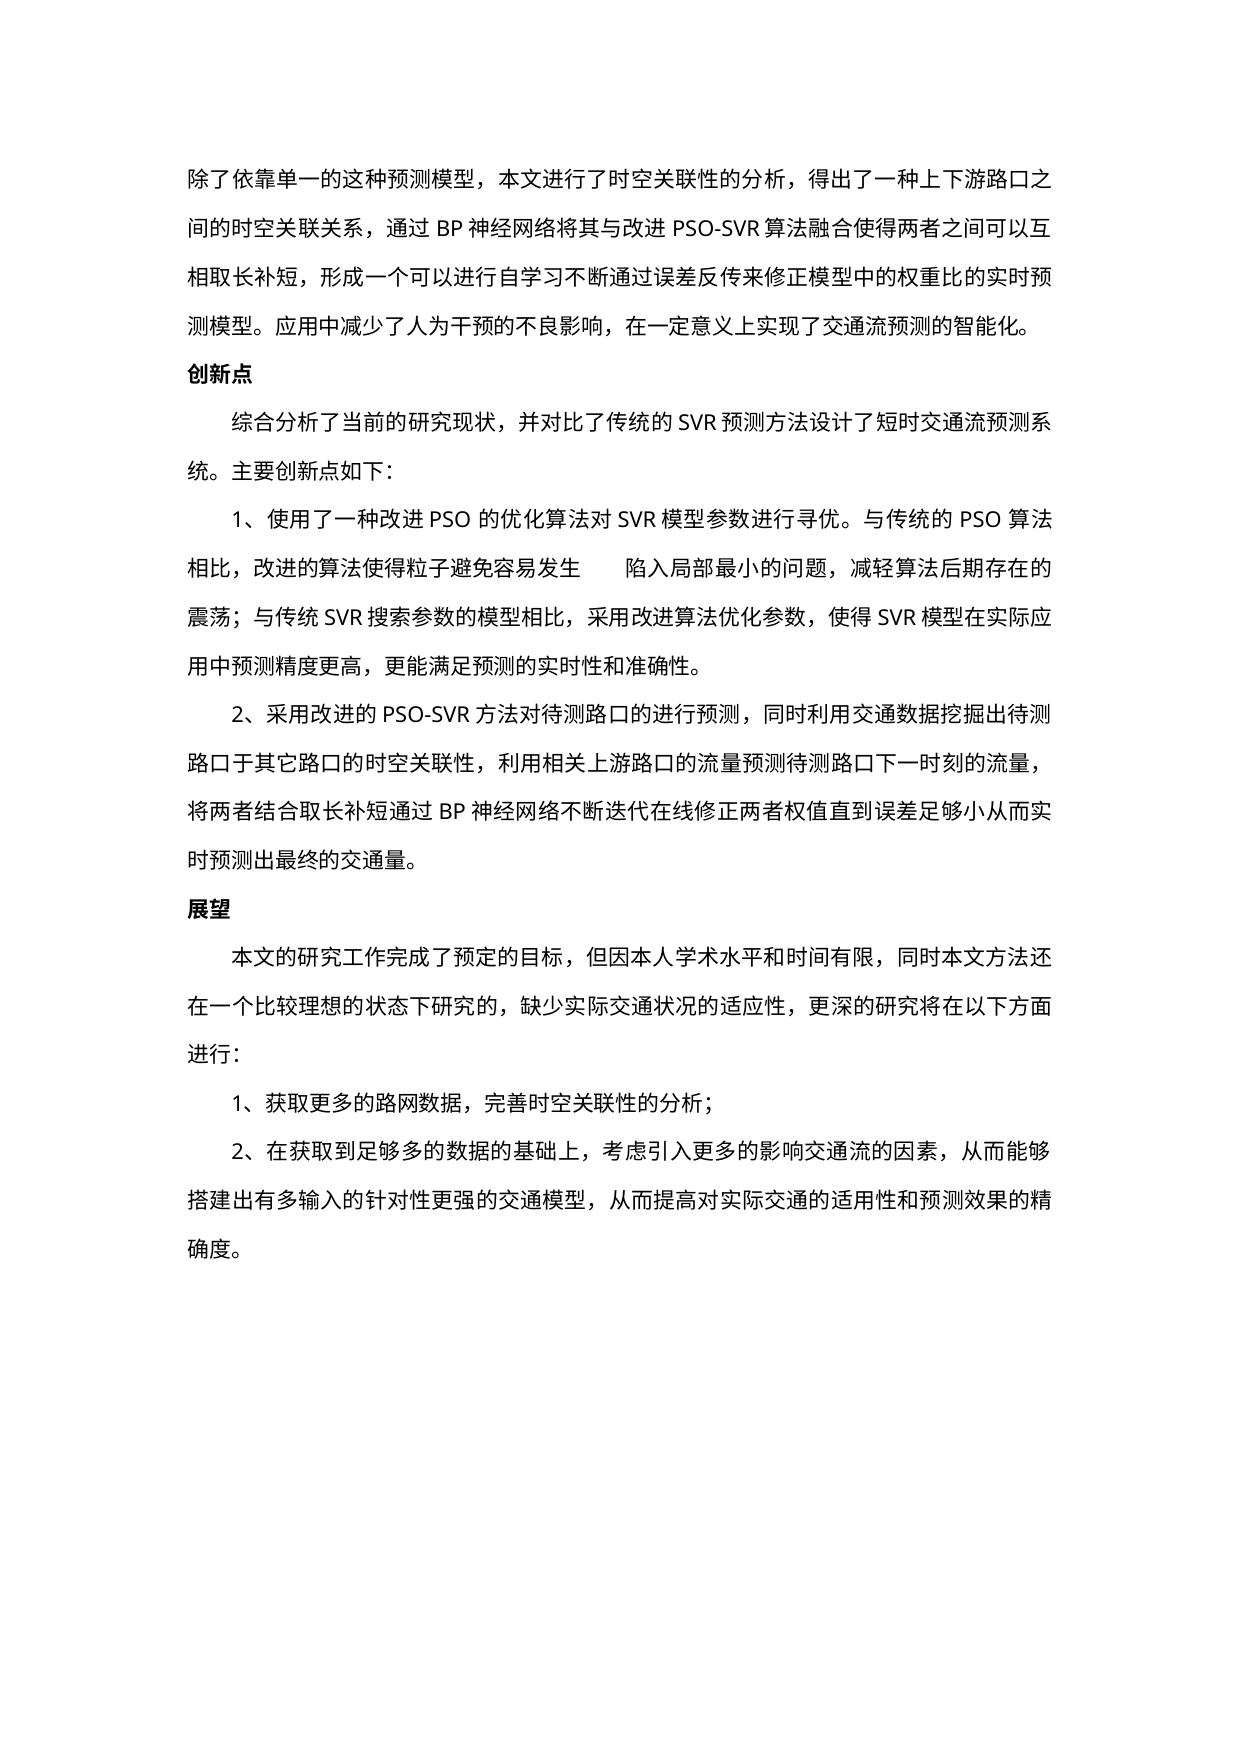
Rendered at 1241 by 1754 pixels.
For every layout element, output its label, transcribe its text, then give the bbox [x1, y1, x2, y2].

text 2、在获取到足够多的数据的基础上，考虑引入更多的影响交通流的因素，从而能够搭建出有多输入的针对性更强的交通模型，从而提高对实际交通的适用性和预测效果的精确度。 [187, 1134, 1053, 1264]
text 创新点 [187, 357, 1053, 389]
text 展望 [187, 891, 1053, 924]
text 本文的研究工作完成了预定的目标，但因本人学术水平和时间有限，同时本文方法还在一个比较理想的状态下研究的，缺少实际交通状况的适应性，更深的研究将在以下方面进行： [187, 939, 1053, 1069]
text 综合分析了当前的研究现状，并对比了传统的SVR预测方法设计了短时交通流预测系统。主要创新点如下： [187, 405, 1053, 486]
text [187, 162, 1053, 341]
text 1、获取更多的路网数据，完善时空关联性的分析； [187, 1085, 1053, 1118]
text 2、采用改进的PSO-SVR方法对待测路口的进行预测，同时利用交通数据挖掘出待测路口于其它路口的时空关联性，利用相关上游路口的流量预测待测路口下一时刻的流量，将两者结合取长补短通过BP神经网络不断迭代在线修正两者权值直到误差足够小从而实时预测出最终的交通量。 [187, 697, 1053, 875]
text 1、使用了一种改进PSO 的优化算法对SVR模型参数进行寻优。与传统的 PSO 算法相比，改进的算法使得粒子避免容易发生 陷入局部最小的问题，减轻算法后期存在的震荡；与传统SVR搜索参数的模型相比，采用改进算法优化参数，使得SVR模型在实际应用中预测精度更高，更能满足预测的实时性和准确性。 [187, 502, 1053, 681]
